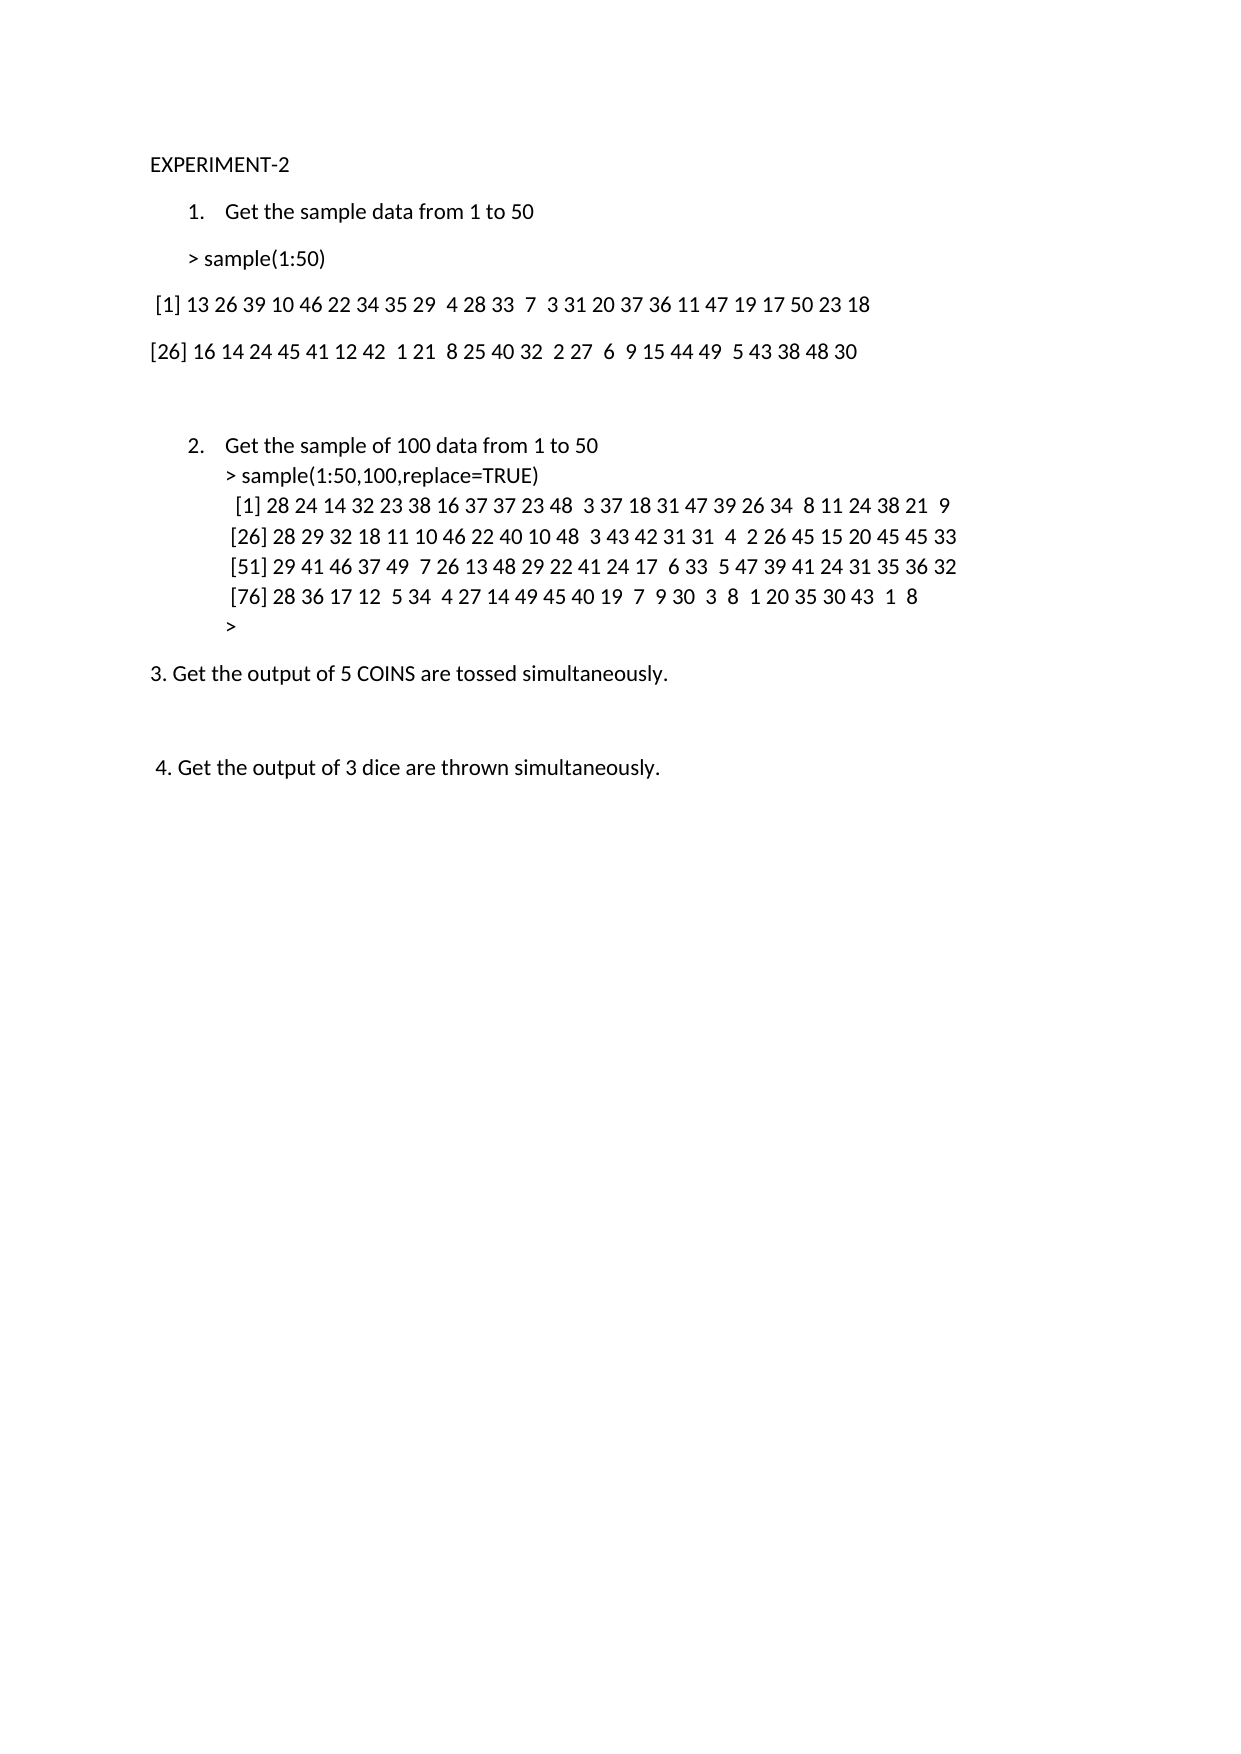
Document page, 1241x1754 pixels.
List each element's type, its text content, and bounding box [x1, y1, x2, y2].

list Get the sample of 100 data from 1 to 50 [187, 431, 1090, 459]
list > [225, 612, 1090, 641]
list [51] 29 41 46 37 49 7 26 13 48 29 22 41 24 17 6 33 5 47 39 41 24 31 35 36 32 [225, 552, 1090, 580]
list [76] 28 36 17 12 5 34 4 27 14 49 45 40 19 7 9 30 3 8 1 20 35 30 43 1 8 [225, 582, 1090, 610]
list [26] 28 29 32 18 11 10 46 22 40 10 48 3 43 42 31 31 4 2 26 45 15 20 45 45 33 [225, 522, 1090, 550]
list Get the sample data from 1 to 50 [187, 197, 1090, 225]
text > sample(1:50) [187, 244, 1090, 272]
text 3. Get the output of 5 COINS are tossed simultaneously. [150, 659, 1090, 687]
text 4. Get the output of 3 dice are thrown simultaneously. [150, 753, 1090, 781]
text [1] 13 26 39 10 46 22 34 35 29 4 28 33 7 3 31 20 37 36 11 47 19 17 50 23 18 [150, 291, 1090, 319]
text [26] 16 14 24 45 41 12 42 1 21 8 25 40 32 2 27 6 9 15 44 49 5 43 38 48 30 [150, 337, 1090, 366]
text EXPERIMENT-2 [150, 150, 1090, 178]
list [1] 28 24 14 32 23 38 16 37 37 23 48 3 37 18 31 47 39 26 34 8 11 24 38 21 9 [225, 492, 1090, 520]
list > sample(1:50,100,replace=TRUE) [225, 461, 1090, 489]
